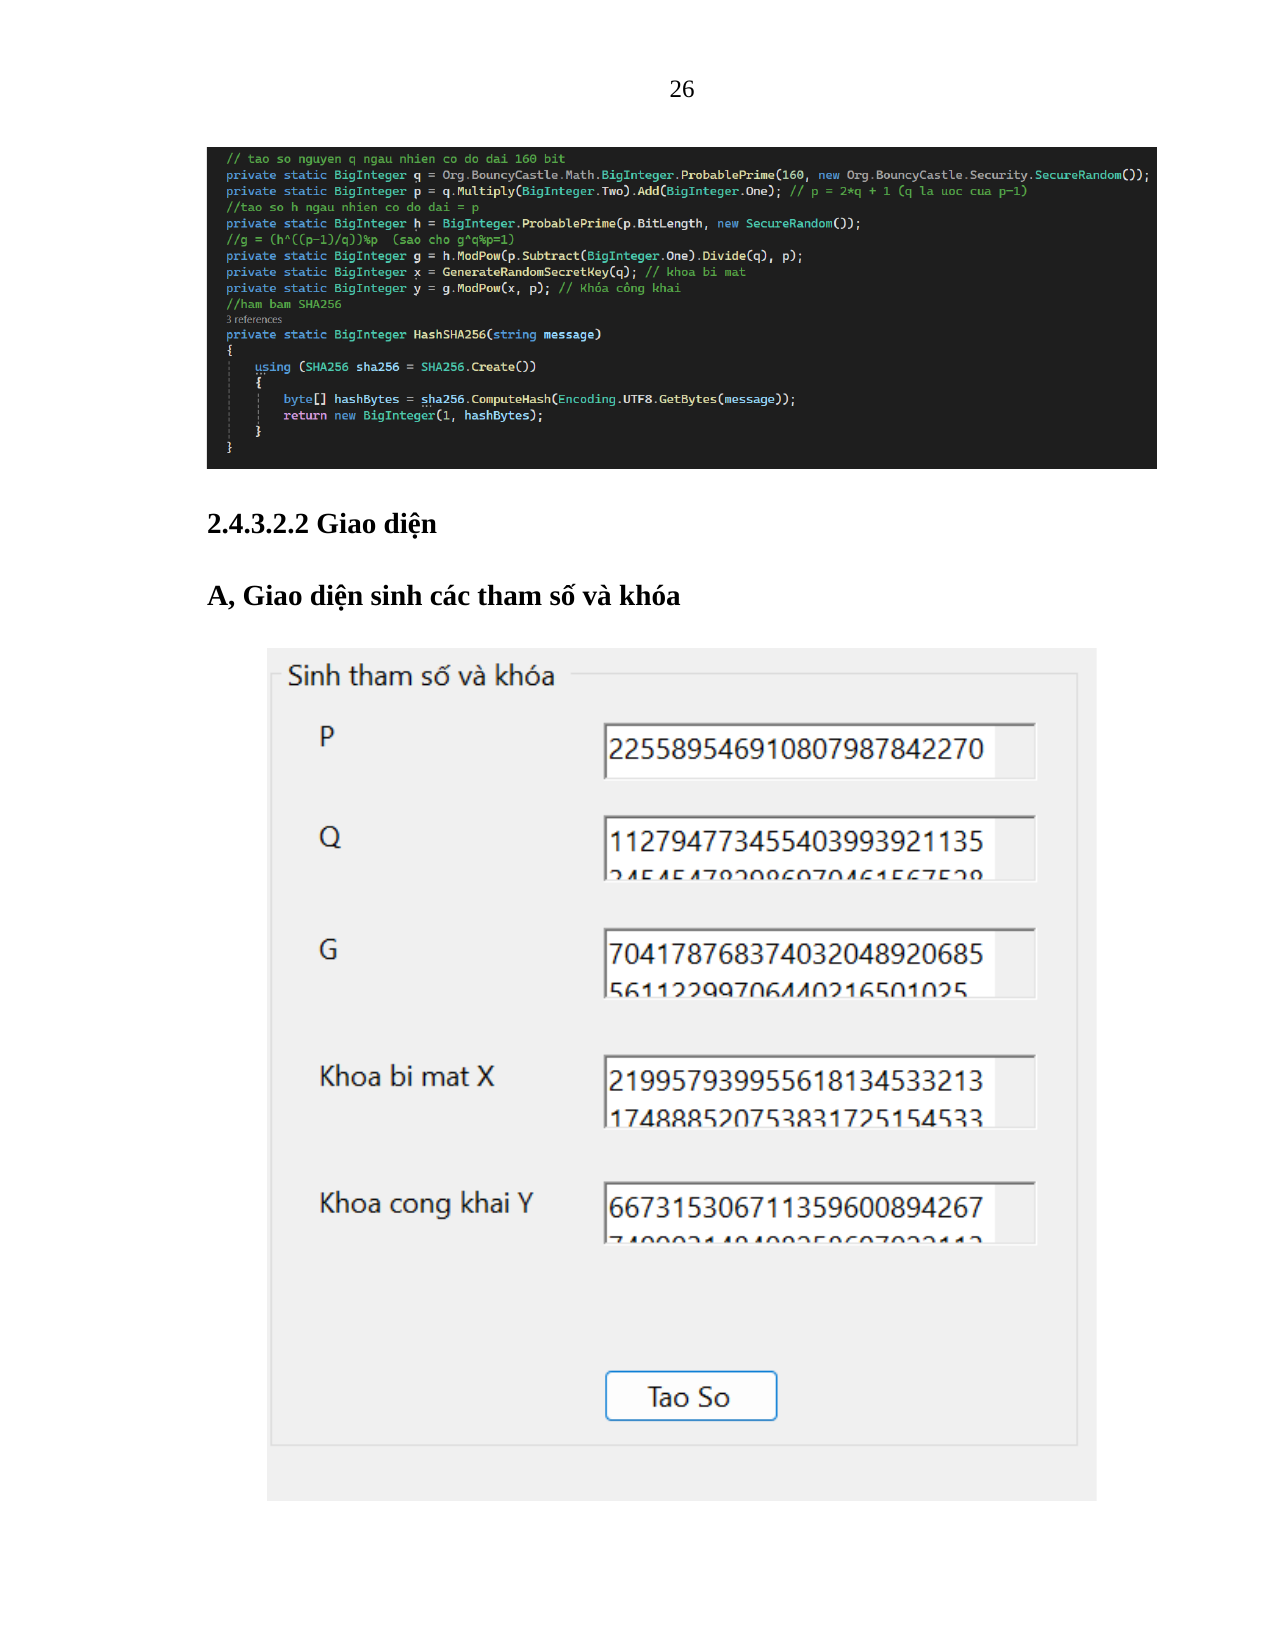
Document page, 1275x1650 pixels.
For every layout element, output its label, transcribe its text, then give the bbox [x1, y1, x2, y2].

picture [267, 648, 1097, 1501]
text 2.4.3.2.2 Giao diện [207, 507, 1157, 540]
text A, Giao diện sinh các tham số và khóa [207, 578, 1157, 611]
picture [206, 147, 1157, 469]
